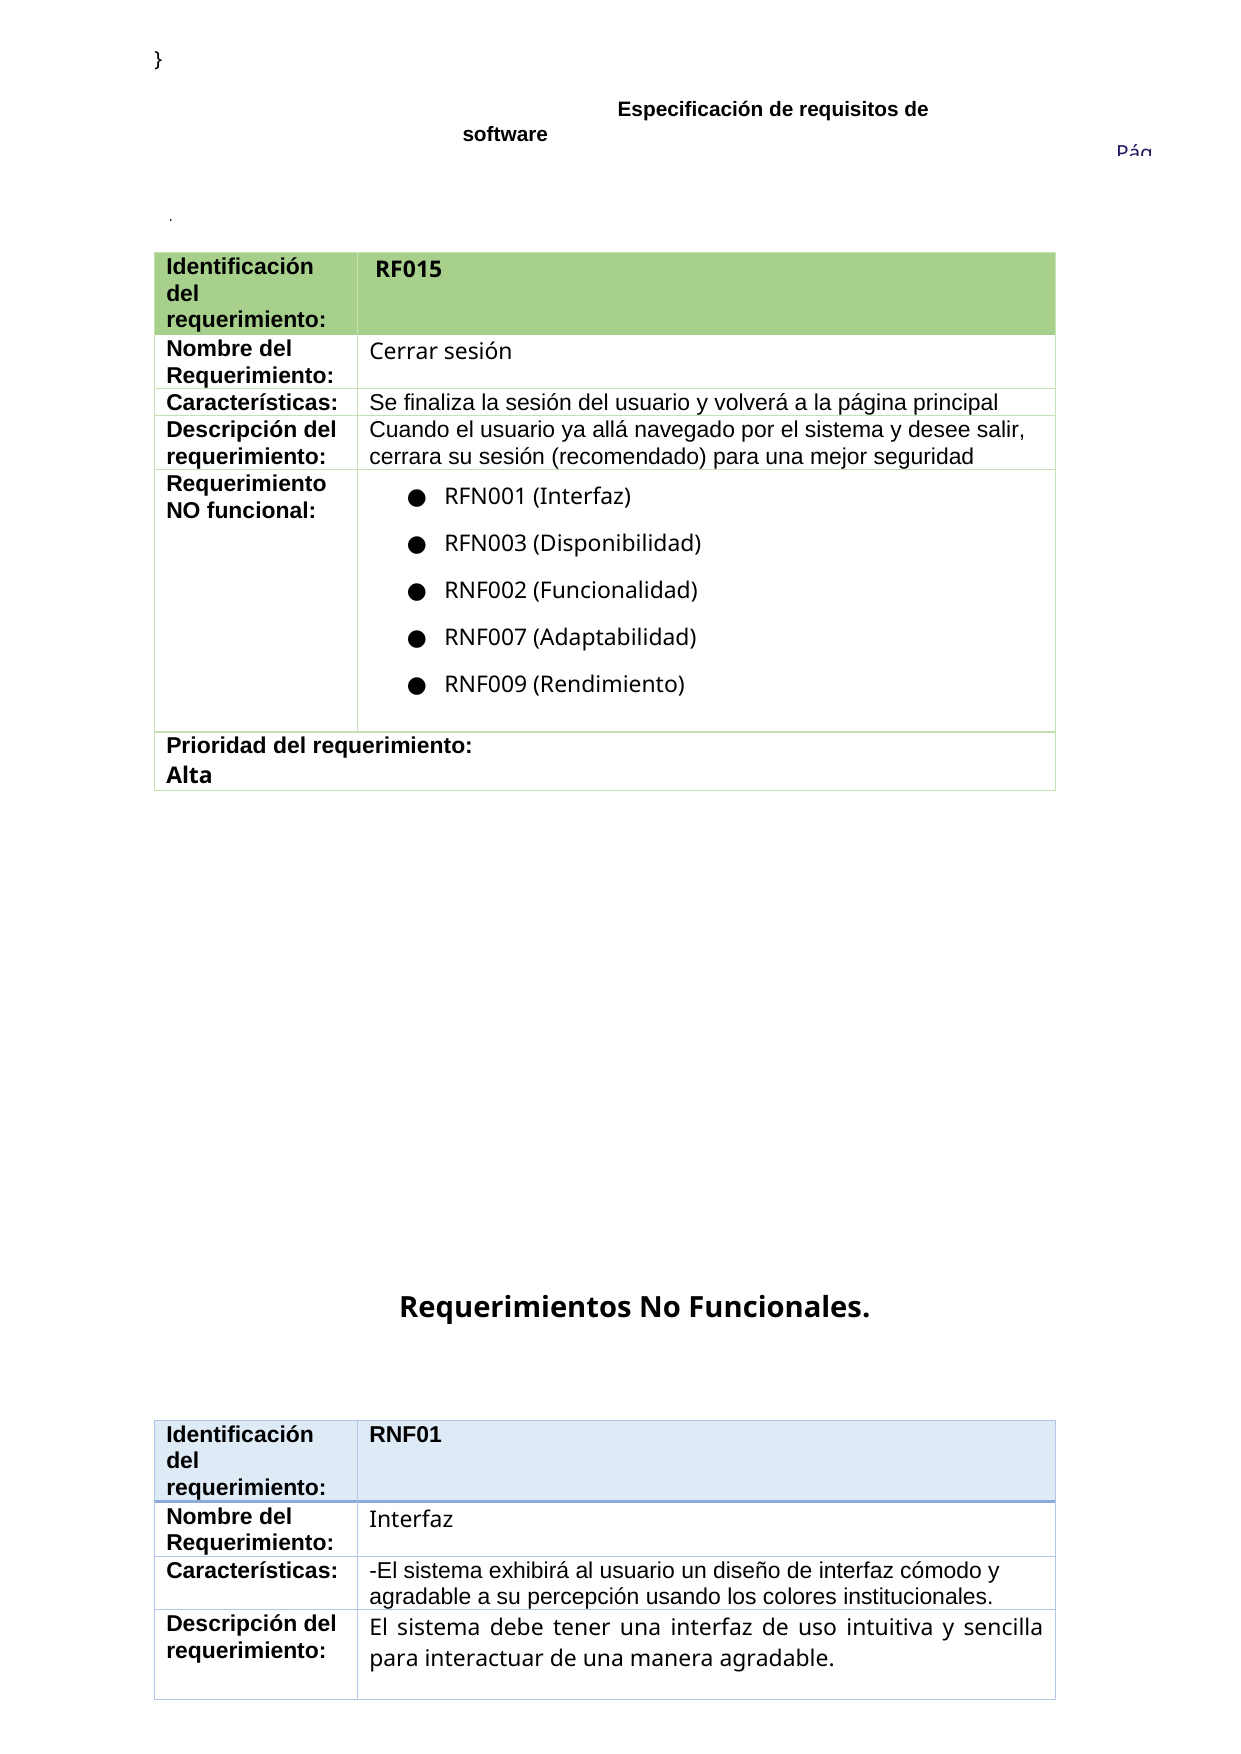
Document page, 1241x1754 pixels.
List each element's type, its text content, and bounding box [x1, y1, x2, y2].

text Requerimientos No Funcionales. [154, 1286, 1115, 1326]
table_cell Prioridad del requerimiento: Alta [155, 733, 1055, 790]
table_cell Nombre del Requerimiento: [155, 1503, 357, 1556]
table_cell RFN001 (Interfaz) RFN003 (Disponibilidad) RNF002 (Funcionalidad) RNF007 (Adaptabilidad) RNF009 (Rendimiento) [358, 470, 1055, 731]
table_cell Características: [155, 1557, 357, 1609]
table_cell Requerimiento NO funcional: [155, 470, 357, 731]
table_cell Descripción del requerimiento: [155, 1610, 357, 1699]
table_cell Interfaz [358, 1503, 1055, 1556]
table_header Identificación del requerimiento: [155, 253, 357, 332]
table_cell Características: [155, 389, 357, 415]
table_header Identificación del requerimiento: [155, 1421, 357, 1500]
table_cell Nombre del Requerimiento: [155, 335, 357, 388]
table_cell Se finaliza la sesión del usuario y volverá a la página principal [358, 389, 1055, 415]
table_cell El sistema debe tener una interfaz de uso intuitiva y sencilla para interactuar de una manera agradable. [358, 1610, 1055, 1699]
table_cell Cerrar sesión [358, 335, 1055, 388]
table_cell Descripción del requerimiento: [155, 416, 357, 469]
table_header RF015 [358, 253, 1055, 332]
table_cell Cuando el usuario ya allá navegado por el sistema y desee salir, cerrara su sesión (recomendado) para una mejor seguridad [358, 416, 1055, 469]
table_cell -El sistema exhibirá al usuario un diseño de interfaz cómodo y agradable a su percepción usando los colores institucionales. [358, 1557, 1055, 1609]
table_header RNF01 [358, 1421, 1055, 1500]
